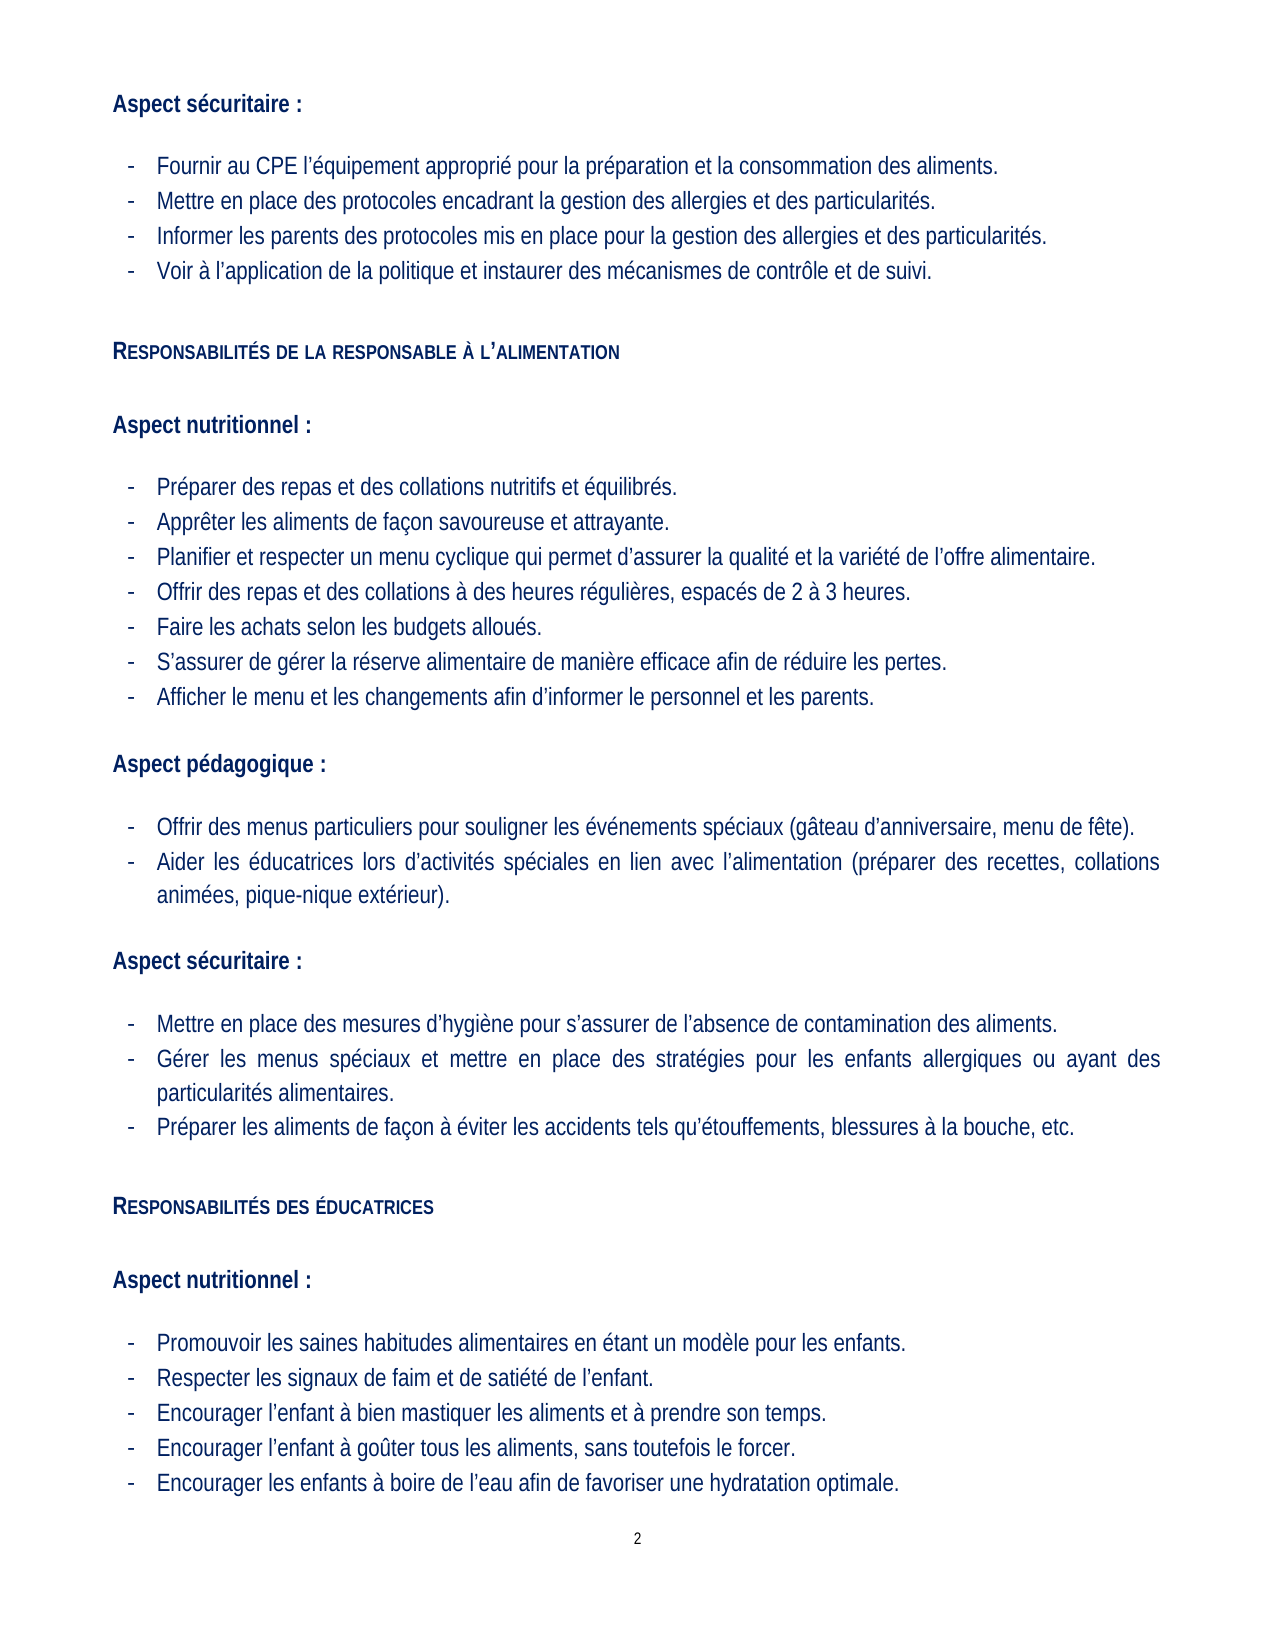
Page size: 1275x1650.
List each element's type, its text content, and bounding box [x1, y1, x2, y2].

list Mettre en place des protocoles encadrant la gestion des allergies et des particularités. [127, 185, 1163, 216]
list Faire les achats selon les budgets alloués. [127, 611, 1163, 642]
list Offrir des repas et des collations à des heures régulières, espacés de 2 à 3 heures. [127, 576, 1163, 607]
list Voir à l’application de la politique et instaurer des mécanismes de contrôle et de suivi. [127, 255, 1163, 286]
list Afficher le menu et les changements afin d’informer le personnel et les parents. [127, 681, 1163, 712]
list Informer les parents des protocoles mis en place pour la gestion des allergies et des particularités. [127, 220, 1163, 251]
table_header Responsabilités de la responsable à l’alimentation [101, 323, 1166, 377]
text Aspect nutritionnel : [112, 410, 1163, 438]
list Aider les éducatrices lors d’activités spéciales en lien avec l’alimentation (préparer des recettes, collations animées, pique-nique extérieur). [127, 846, 1163, 909]
text Aspect sécuritaire : [112, 946, 1163, 975]
list Offrir des menus particuliers pour souligner les événements spéciaux (gâteau d’anniversaire, menu de fête). [127, 811, 1163, 841]
list Planifier et respecter un menu cyclique qui permet d’assurer la qualité et la variété de l’offre alimentaire. [127, 541, 1163, 572]
list Préparer les aliments de façon à éviter les accidents tels qu’étouffements, blessures à la bouche, etc. [127, 1111, 1163, 1141]
list Respecter les signaux de faim et de satiété de l’enfant. [127, 1362, 1163, 1392]
list Apprêter les aliments de façon savoureuse et attrayante. [127, 506, 1163, 537]
list Fournir au CPE l’équipement approprié pour la préparation et la consommation des aliments. [127, 150, 1163, 181]
text Aspect sécuritaire : [112, 89, 1163, 117]
list Mettre en place des mesures d’hygiène pour s’assurer de l’absence de contamination des aliments. [127, 1008, 1163, 1038]
list Promouvoir les saines habitudes alimentaires en étant un modèle pour les enfants. [127, 1327, 1163, 1357]
list Gérer les menus spéciaux et mettre en place des stratégies pour les enfants allergiques ou ayant des particularités alimentaires. [127, 1043, 1163, 1106]
text Aspect pédagogique : [112, 749, 1163, 778]
list S’assurer de gérer la réserve alimentaire de manière efficace afin de réduire les pertes. [127, 646, 1163, 677]
table_header Responsabilités des éducatrices [101, 1179, 1166, 1232]
list Préparer des repas et des collations nutritifs et équilibrés. [127, 471, 1163, 502]
list Encourager l’enfant à goûter tous les aliments, sans toutefois le forcer. [127, 1432, 1163, 1462]
list Encourager les enfants à boire de l’eau afin de favoriser une hydratation optimale. [127, 1467, 1163, 1497]
text Aspect nutritionnel : [112, 1265, 1163, 1294]
list Encourager l’enfant à bien mastiquer les aliments et à prendre son temps. [127, 1397, 1163, 1427]
